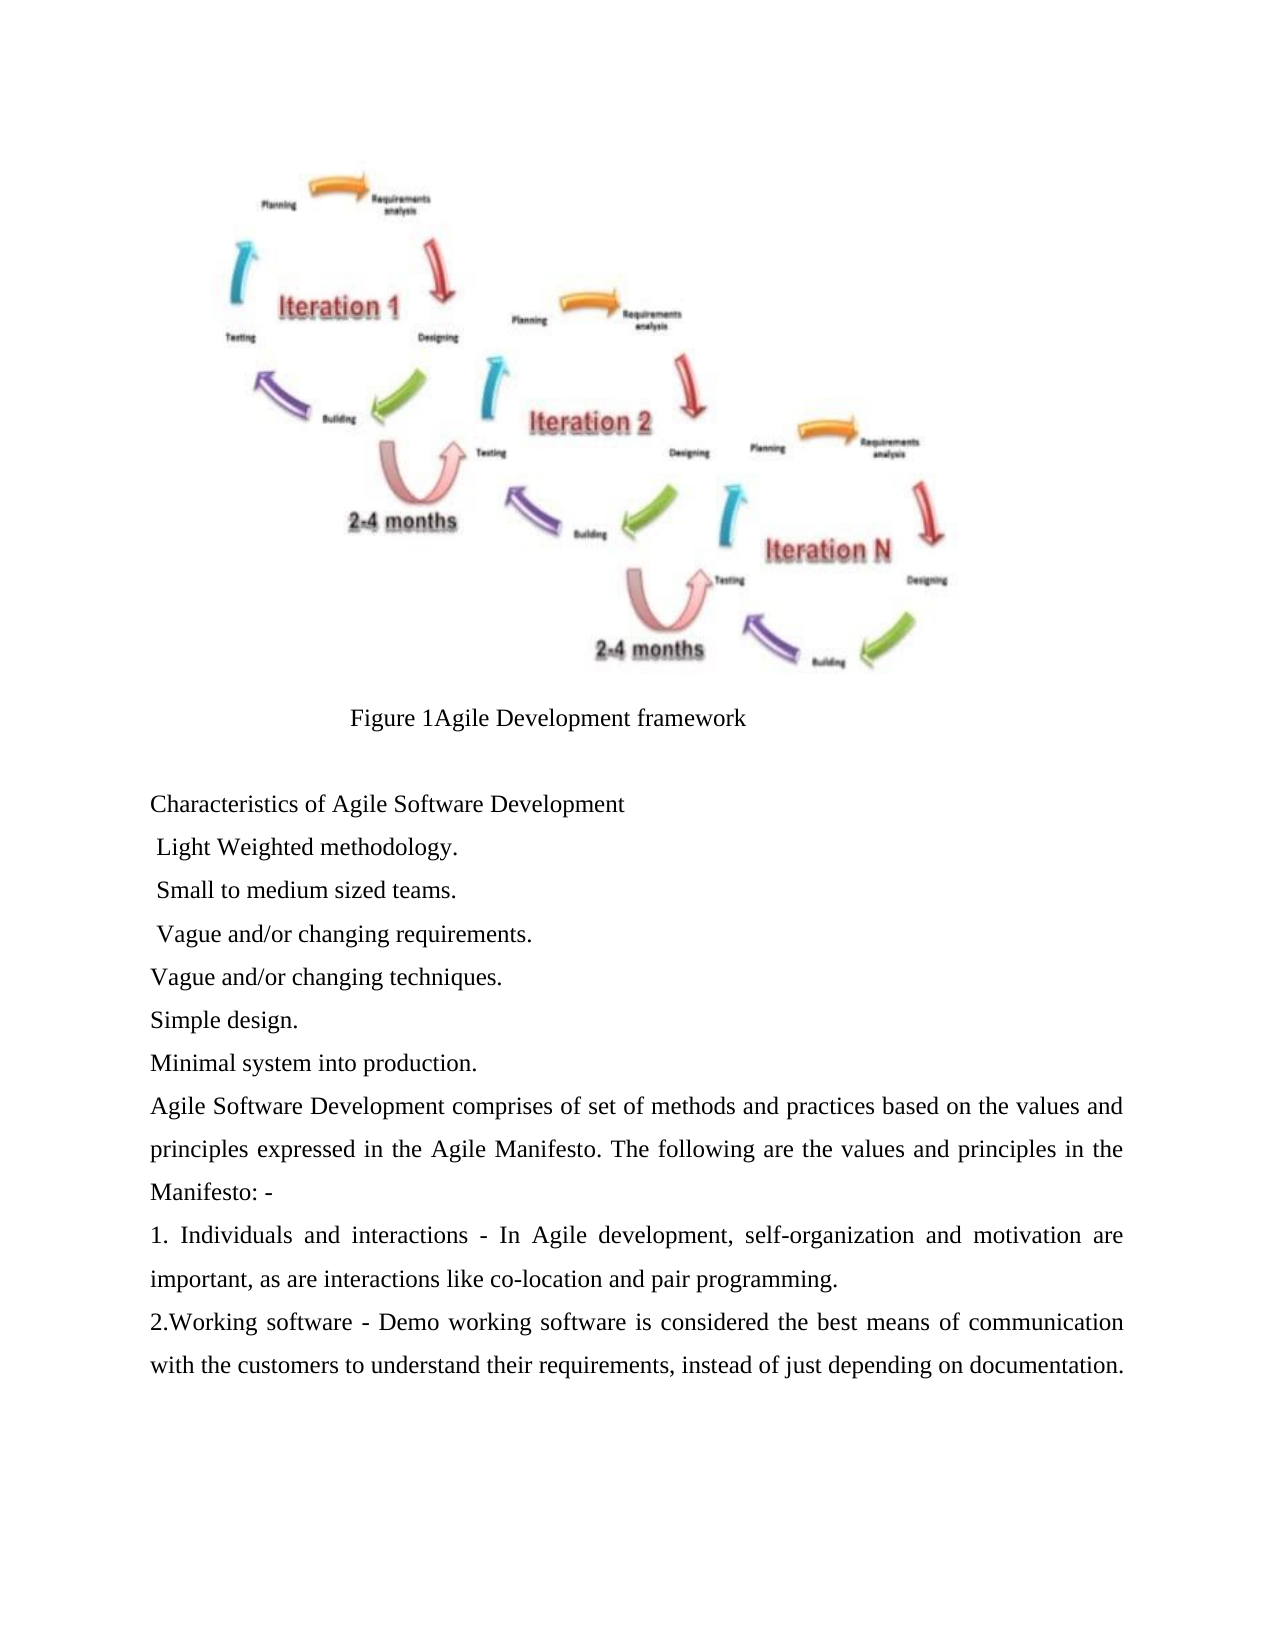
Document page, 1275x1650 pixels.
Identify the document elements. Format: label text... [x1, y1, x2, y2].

text Minimal system into production. [150, 1048, 1125, 1077]
text Vague and/or changing techniques. [150, 962, 1125, 991]
text Vague and/or changing requirements. [150, 919, 1125, 947]
text Agile Software Development comprises of set of methods and practices based on the values and principles expressed in the Agile Manifesto. The following are the values and principles in the Manifesto: - [150, 1091, 1125, 1206]
text Light Weighted methodology. [150, 832, 1125, 861]
text Characteristics of Agile Software Development [150, 789, 1125, 818]
text Figure 1Agile Development framework [150, 703, 1125, 732]
text Small to medium sized teams. [150, 876, 1125, 904]
text 1. Individuals and interactions - In Agile development, self-organization and motivation are important, as are interactions like co-location and pair programming. [150, 1221, 1125, 1292]
text 2.Working software - Demo working software is considered the best means of communication with the customers to understand their requirements, instead of just depending on documentation. [150, 1307, 1125, 1379]
text Simple design. [150, 1005, 1125, 1034]
